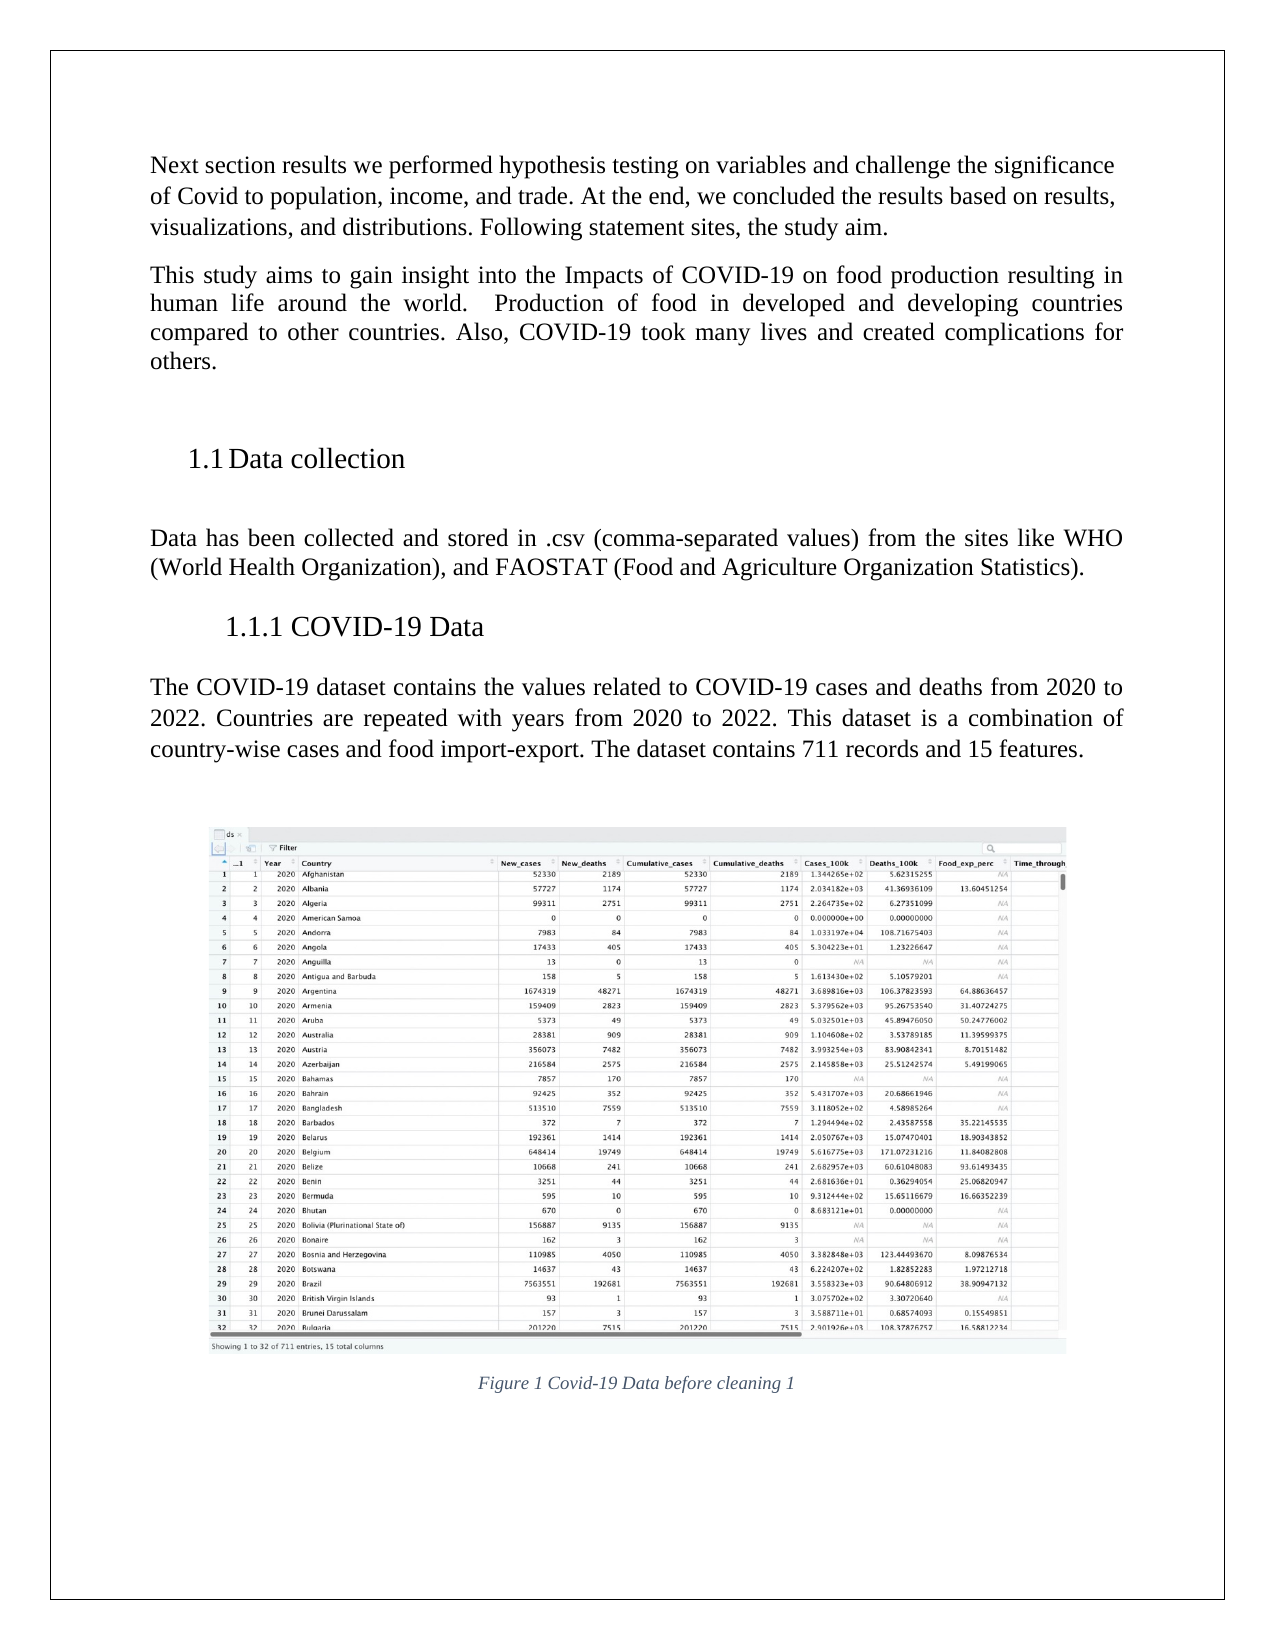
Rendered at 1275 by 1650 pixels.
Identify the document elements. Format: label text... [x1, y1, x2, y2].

subtitle 1.1.1 COVID-19 Data [150, 609, 1125, 643]
text This study aims to gain insight into the Impacts of COVID-19 on food production resulting in human life around the world. Production of food in developed and developing countries compared to other countries. Also, COVID-19 took many lives and created complications for others. [150, 260, 1125, 375]
text Data has been collected and stored in .csv (comma-separated values) from the sites like WHO (World Health Organization), and FAOSTAT (Food and Agriculture Organization Statistics). [150, 523, 1125, 580]
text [150, 150, 1125, 241]
subtitle Data collection [187, 442, 1125, 475]
text Figure 1 Covid-19 Data before cleaning 1 [150, 1372, 1125, 1394]
text The COVID-19 dataset contains the values related to COVID-19 cases and deaths from 2020 to 2022. Countries are repeated with years from 2020 to 2022. This dataset is a combination of country-wise cases and food import-export. The dataset contains 711 records and 15 features. [150, 672, 1125, 763]
picture [208, 827, 1067, 1354]
